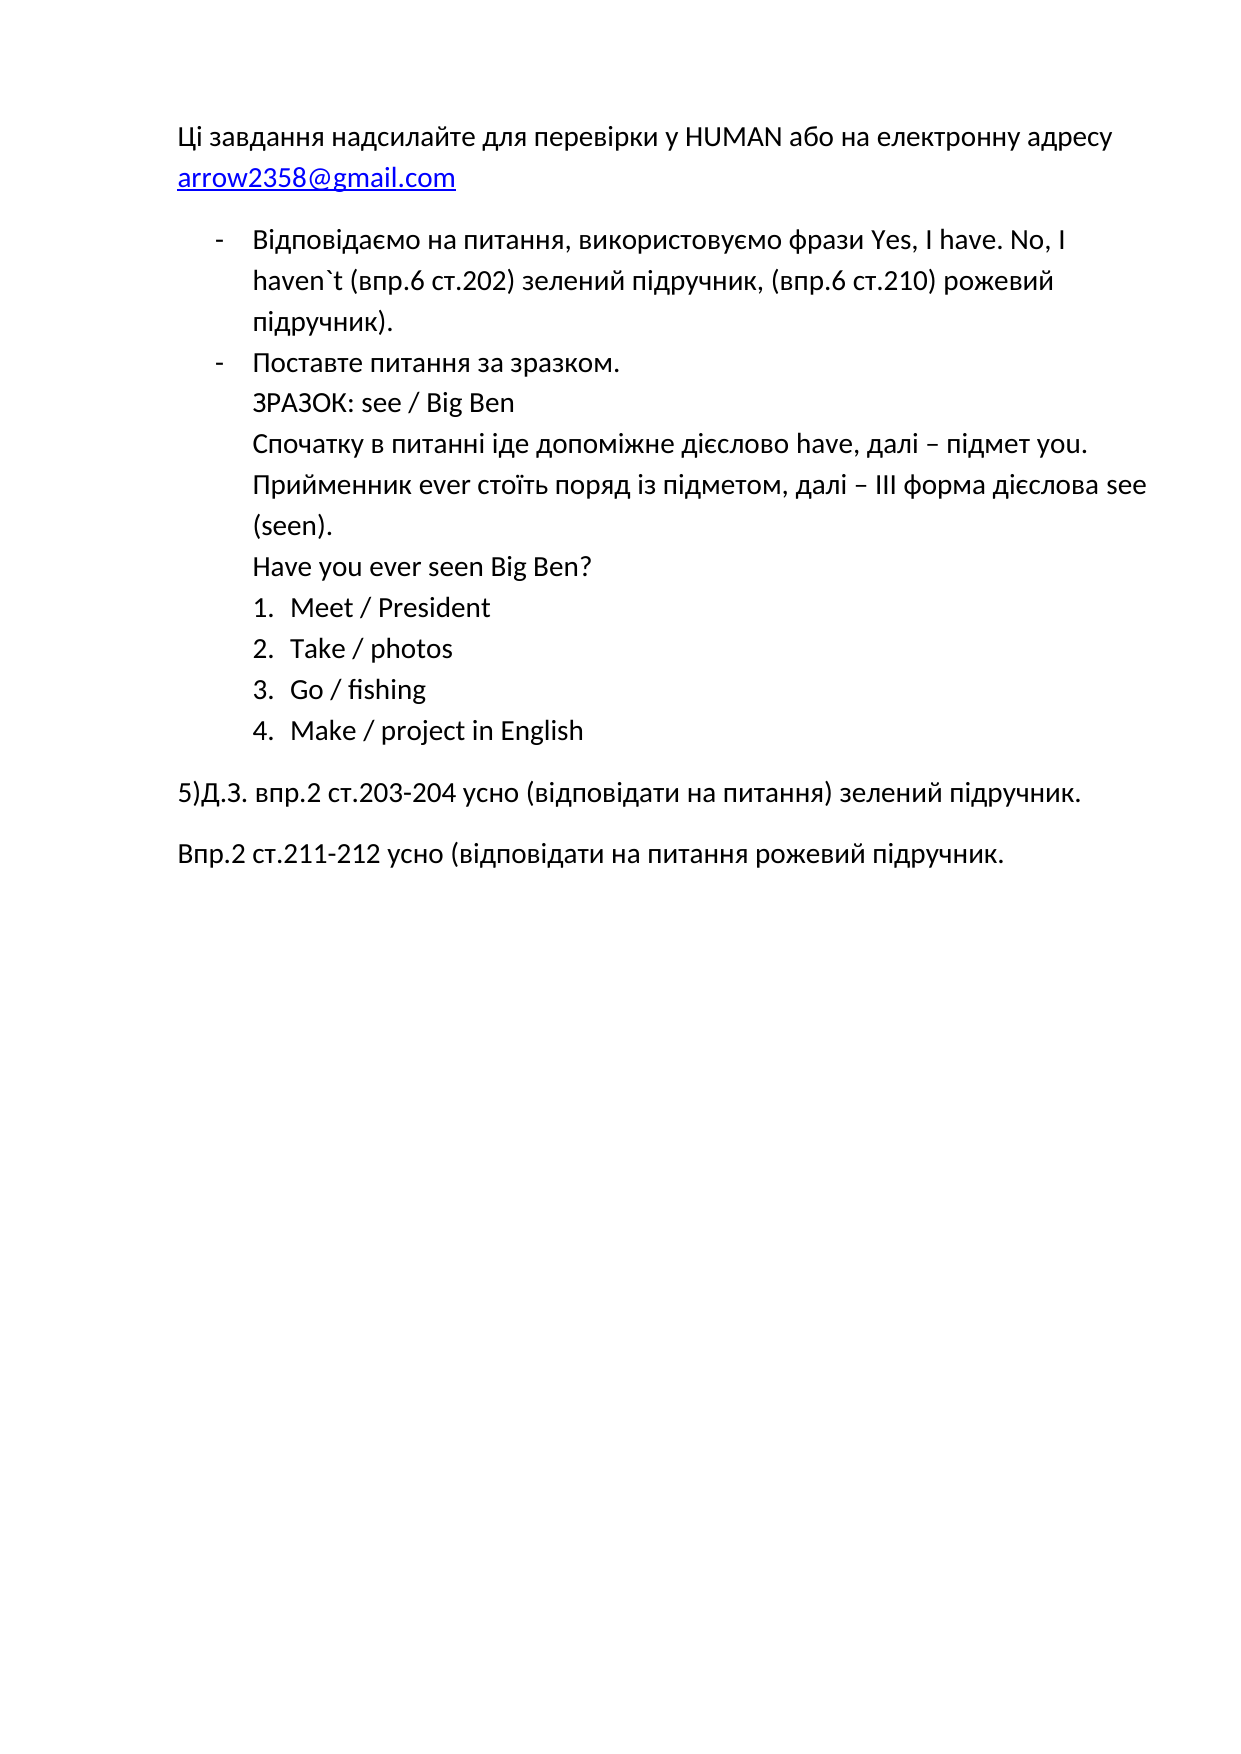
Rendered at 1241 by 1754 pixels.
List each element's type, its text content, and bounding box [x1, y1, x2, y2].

list Поставте питання за зразком. [215, 344, 1152, 379]
text Впр.2 ст.211-212 усно (відповідати на питання рожевий підручник. [177, 836, 1152, 871]
list Спочатку в питанні іде допоміжне дієслово have, далі – підмет you. Прийменник ever стоїть поряд із підметом, далі – ІІІ форма дієслова see (seen). [252, 426, 1152, 543]
list Make / project in English [252, 712, 1152, 748]
list Have you ever seen Big Ben? [252, 548, 1152, 584]
list Go / fishing [252, 671, 1152, 707]
list ЗРАЗОК: see / Big Ben [252, 384, 1152, 420]
text Ці завдання надсилайте для перевірки у HUMAN або на електронну адресу arrow2358@gmail.com [177, 118, 1152, 195]
list Meet / President [252, 589, 1152, 625]
text 5)Д.З. впр.2 ст.203-204 усно (відповідати на питання) зелений підручник. [177, 774, 1152, 809]
list Відповідаємо на питання, використовуємо фрази Yes, I have. No, I haven`t (впр.6 ст.202) зелений підручник, (впр.6 ст.210) рожевий підручник). [215, 221, 1152, 338]
list Take / photos [252, 630, 1152, 666]
